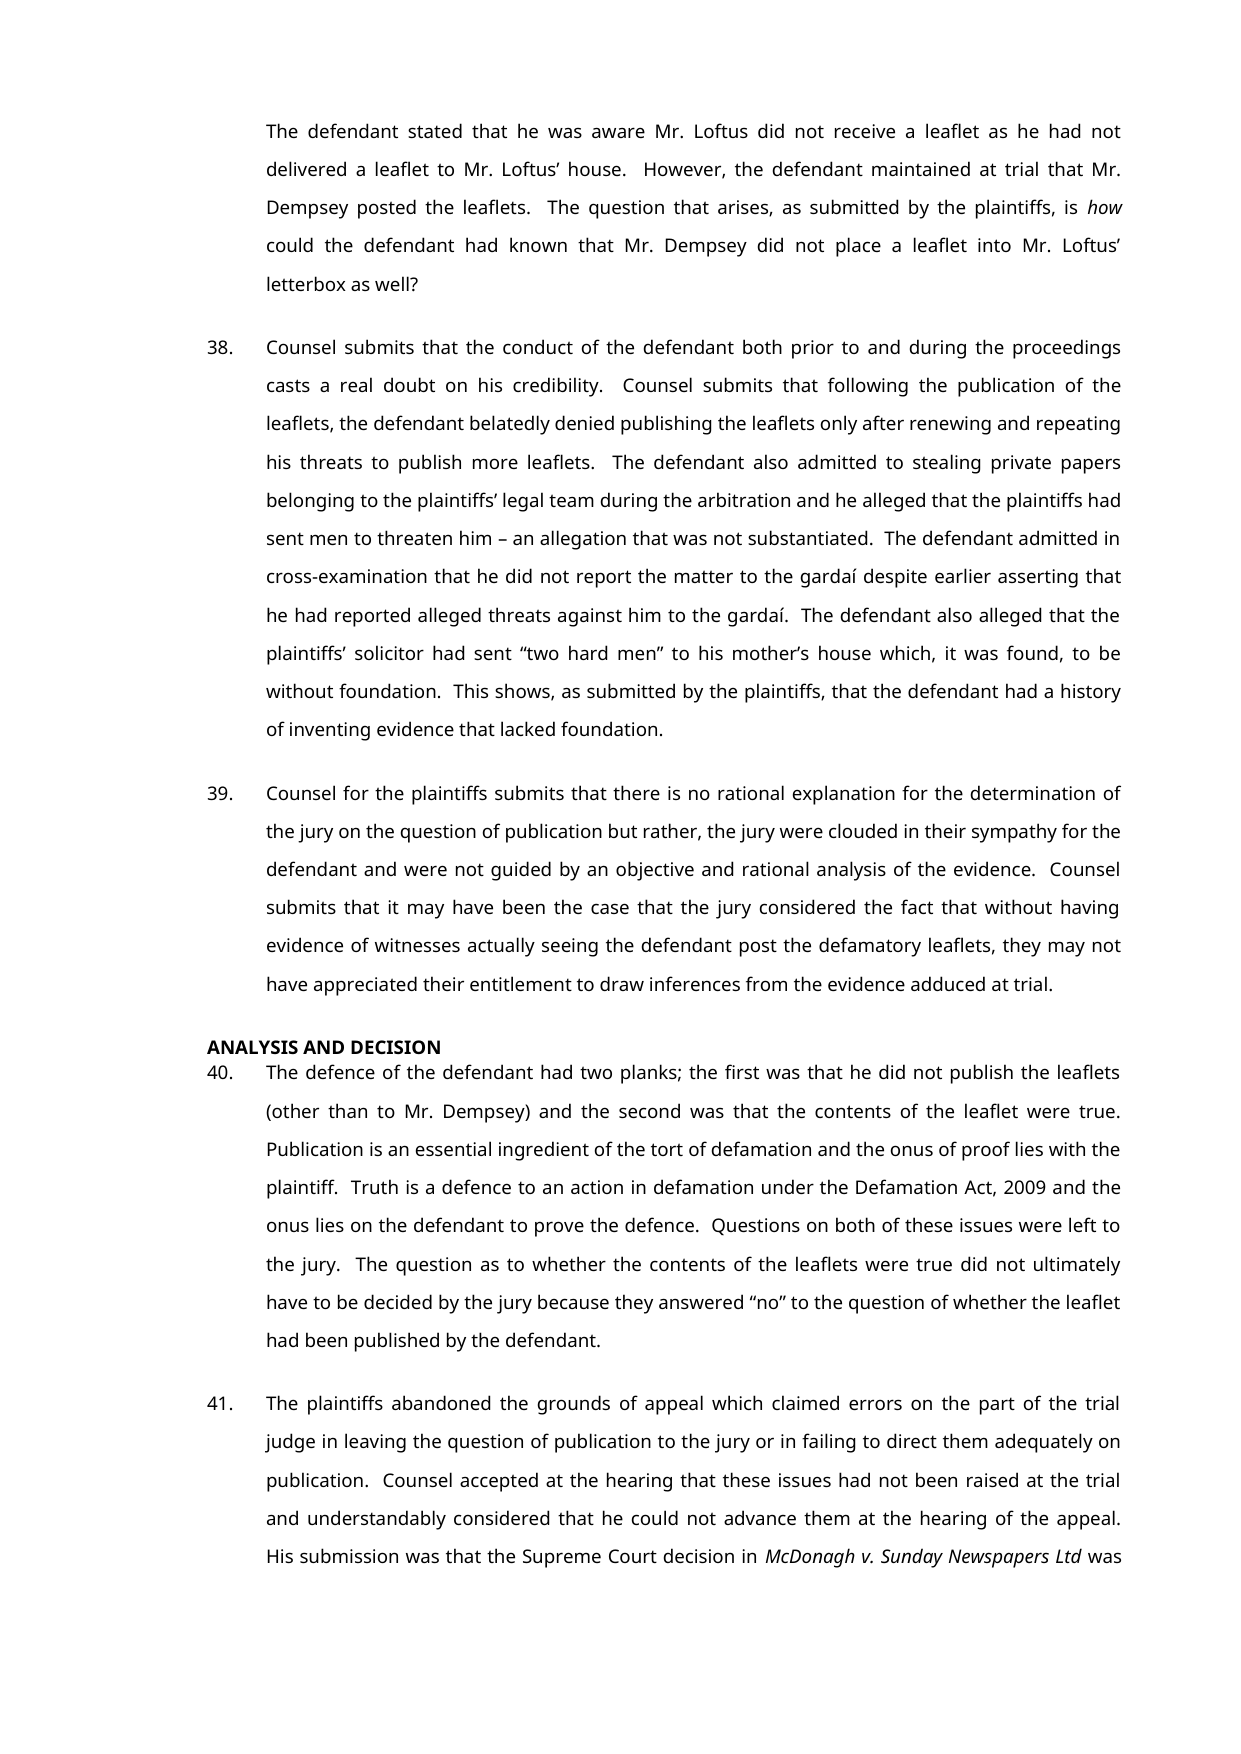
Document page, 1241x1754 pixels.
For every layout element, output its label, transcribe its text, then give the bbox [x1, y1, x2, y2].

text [207, 118, 1122, 297]
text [207, 1391, 1122, 1569]
text 39. Counsel for the plaintiffs submits that there is no rational explanation for the determination of the jury on the question of publication but rather, the jury were clouded in their sympathy for the defendant and were not guided by an objective and rational analysis of the evidence. Counsel submits that it may have been the case that the jury considered the fact that without having evidence of witnesses actually seeing the defendant post the defamatory leaflets, they may not have appreciated their entitlement to draw inferences from the evidence adduced at trial. [207, 780, 1122, 996]
text 38. Counsel submits that the conduct of the defendant both prior to and during the proceedings casts a real doubt on his credibility. Counsel submits that following the publication of the leaflets, the defendant belatedly denied publishing the leaflets only after renewing and repeating his threats to publish more leaflets. The defendant also admitted to stealing private papers belonging to the plaintiffs’ legal team during the arbitration and he alleged that the plaintiffs had sent men to threaten him – an allegation that was not substantiated. The defendant admitted in cross-examination that he did not report the matter to the gardaí despite earlier asserting that he had reported alleged threats against him to the gardaí. The defendant also alleged that the plaintiffs’ solicitor had sent “two hard men” to his mother’s house which, it was found, to be without foundation. This shows, as submitted by the plaintiffs, that the defendant had a history of inventing evidence that lacked foundation. [207, 334, 1122, 742]
text 40. The defence of the defendant had two planks; the first was that he did not publish the leaflets (other than to Mr. Dempsey) and the second was that the contents of the leaflet were true. Publication is an essential ingredient of the tort of defamation and the onus of proof lies with the plaintiff. Truth is a defence to an action in defamation under the Defamation Act, 2009 and the onus lies on the defendant to prove the defence. Questions on both of these issues were left to the jury. The question as to whether the contents of the leaflets were true did not ultimately have to be decided by the jury because they answered “no” to the question of whether the leaflet had been published by the defendant. [207, 1060, 1122, 1353]
subtitle ANALYSIS AND DECISION [207, 1034, 1122, 1060]
